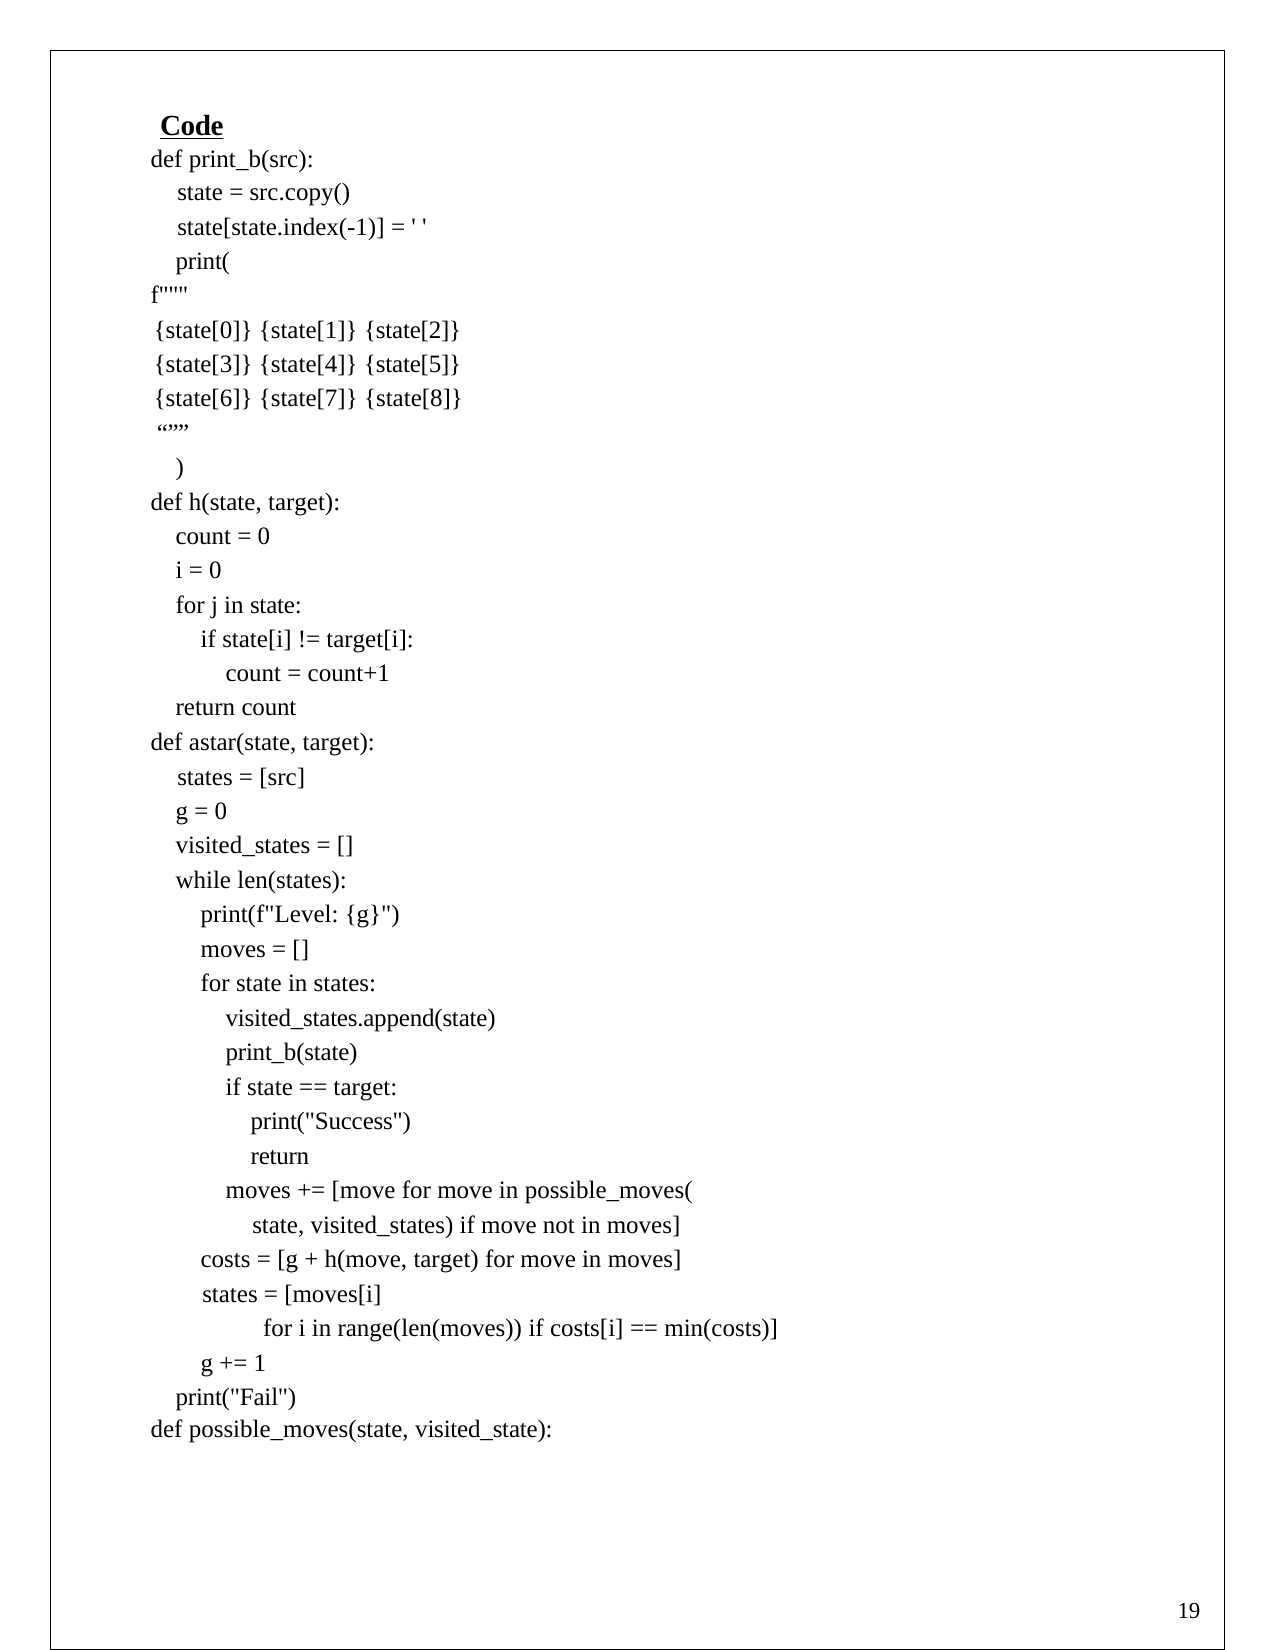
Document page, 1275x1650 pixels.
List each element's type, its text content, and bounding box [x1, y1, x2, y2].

text {state[6]} {state[7]} {state[8]} “”” [153, 383, 469, 447]
text for j in state: [175, 590, 1200, 618]
text f""" [150, 281, 1200, 309]
text ) [175, 452, 1200, 481]
text {state[3]} {state[4]} {state[5]} [153, 349, 1200, 378]
text moves += [move for move in possible_moves( state, visited_states) if move not in moves] [225, 1175, 696, 1239]
text i = 0 [175, 556, 1200, 584]
text print("Fail") [175, 1382, 1200, 1411]
text if state[i] != target[i]: count = count+1 [200, 624, 425, 687]
text for state in states: visited_states.append(state) print_b(state) [200, 968, 521, 1066]
text def h(state, target): count = 0 [150, 487, 379, 550]
text def astar(state, target): states = [src] [150, 727, 403, 790]
text g = 0 visited_states = [] while len(states): [175, 796, 354, 894]
text return count [175, 693, 1200, 722]
text for i in range(len(moves)) if costs[i] == min(costs)] g += 1 [200, 1313, 784, 1377]
text state[state.index(-1)] = ' ' print( [175, 212, 469, 275]
text costs = [g + h(move, target) for move in moves] states = [moves[i] [200, 1244, 696, 1308]
text if state == target: print("Success") return [225, 1072, 425, 1170]
text def possible_moves(state, visited_state): [150, 1414, 1200, 1443]
text print(f"Level: {g}") moves = [] [200, 899, 400, 963]
text {state[0]} {state[1]} {state[2]} [153, 315, 1200, 343]
text def print_b(src): state = src.copy() [150, 144, 354, 206]
text Code [160, 108, 1200, 142]
